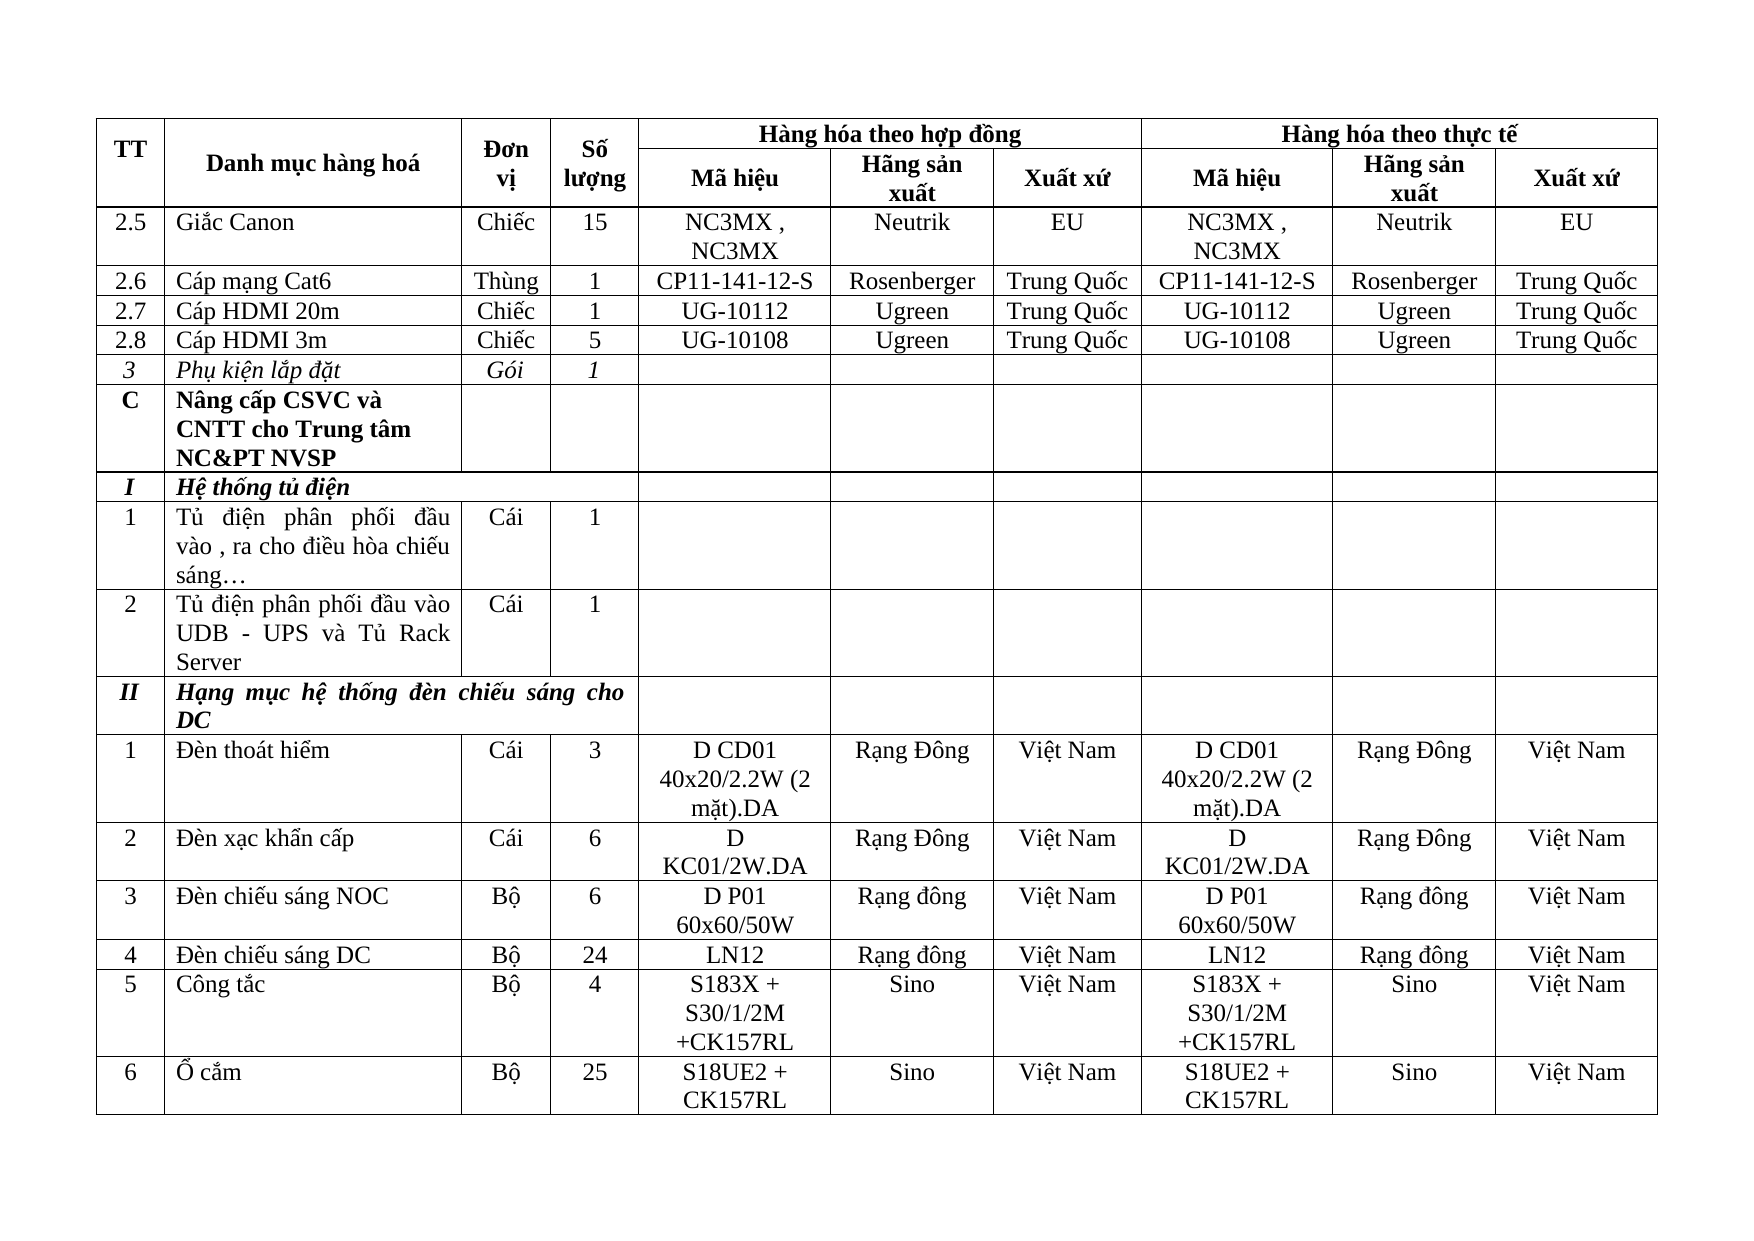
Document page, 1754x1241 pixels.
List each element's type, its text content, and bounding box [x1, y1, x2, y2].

table_cell Ugreen [1333, 296, 1495, 324]
table_cell NC3MX , NC3MX [1142, 208, 1332, 265]
table_cell Việt Nam [1496, 970, 1657, 1056]
table_cell Mã hiệu [639, 149, 830, 206]
table_cell [551, 385, 638, 471]
table_cell 4 [97, 940, 164, 968]
table_cell 1 [551, 502, 638, 588]
table_cell [639, 502, 830, 588]
table_cell Ugreen [831, 326, 993, 354]
table_cell S18UE2 + CK157RL [1142, 1057, 1332, 1114]
table_cell 6 [97, 1057, 164, 1114]
table_cell Cáp HDMI 3m [165, 326, 461, 354]
table_cell Bộ [462, 881, 550, 939]
table_cell Đèn chiếu sáng DC [165, 940, 461, 968]
table_header TT [97, 119, 164, 206]
table_cell Gói [462, 355, 550, 384]
table_cell [831, 385, 993, 471]
table_cell [994, 590, 1141, 676]
table_cell Trung Quốc [1496, 266, 1657, 295]
table_cell II [97, 677, 164, 734]
table_cell UG-10108 [639, 326, 830, 354]
table_cell 3 [97, 355, 164, 384]
table_cell Việt Nam [1496, 940, 1657, 968]
table_cell Cái [462, 590, 550, 676]
table_cell [1142, 473, 1332, 501]
table_cell Ugreen [831, 296, 993, 324]
table_cell Việt Nam [994, 881, 1141, 939]
table_cell [831, 473, 993, 501]
table_cell [639, 355, 830, 384]
table_cell Sino [1333, 970, 1495, 1056]
table_cell [994, 677, 1141, 734]
table_cell [994, 502, 1141, 588]
table_cell [1142, 590, 1332, 676]
table_cell Rạng đông [1333, 881, 1495, 939]
table_cell LN12 [1142, 940, 1332, 968]
table_cell [831, 355, 993, 384]
table_cell 3 [551, 735, 638, 822]
table_cell 2.7 [97, 296, 164, 324]
table_cell Neutrik [831, 208, 993, 265]
table_header Hàng hóa theo hợp đồng [639, 119, 1141, 148]
table_cell 6 [551, 823, 638, 880]
table_cell [994, 355, 1141, 384]
table_cell D KC01/2W.DA [1142, 823, 1332, 880]
table_cell 2.5 [97, 208, 164, 265]
table_cell [1333, 385, 1495, 471]
table_cell 5 [97, 970, 164, 1056]
table_cell Cái [462, 735, 550, 822]
table_header Đơn vị [462, 119, 550, 206]
table_cell Ổ cắm [165, 1057, 461, 1114]
table_cell Đèn chiếu sáng NOC [165, 881, 461, 939]
table_cell [1142, 355, 1332, 384]
table_cell Hãng sản xuất [1333, 149, 1495, 206]
table_cell 1 [551, 590, 638, 676]
table_cell Việt Nam [1496, 881, 1657, 939]
table_cell [831, 502, 993, 588]
table_cell Thùng [462, 266, 550, 295]
table_cell Ugreen [1333, 326, 1495, 354]
table_cell Trung Quốc [994, 266, 1141, 295]
table_cell [831, 590, 993, 676]
table_header Số lượng [551, 119, 638, 206]
table_cell [1496, 355, 1657, 384]
table_cell Việt Nam [994, 823, 1141, 880]
table_cell Đèn thoát hiểm [165, 735, 461, 822]
table_cell S183X + S30/1/2M +CK157RL [639, 970, 830, 1056]
table_cell Rạng Đông [831, 735, 993, 822]
table_cell Rosenberger [831, 266, 993, 295]
table_cell Việt Nam [994, 940, 1141, 968]
table_cell Bộ [462, 940, 550, 968]
table_cell Cáp HDMI 20m [165, 296, 461, 324]
table_cell Phụ kiện lắp đặt [165, 355, 461, 384]
table_cell Rosenberger [1333, 266, 1495, 295]
table_cell Việt Nam [994, 1057, 1141, 1114]
table_cell 2.8 [97, 326, 164, 354]
table_header Hàng hóa theo thực tế [1142, 119, 1657, 148]
table_cell Việt Nam [994, 970, 1141, 1056]
table_cell [1333, 677, 1495, 734]
table_cell 1 [551, 266, 638, 295]
table_cell Trung Quốc [994, 326, 1141, 354]
table_cell Tủ điện phân phối đầu vào , ra cho điều hòa chiếu sáng… [165, 502, 461, 588]
table_cell [994, 385, 1141, 471]
table_cell Nâng cấp CSVC và CNTT cho Trung tâm NC&PT NVSP [165, 385, 461, 471]
table_cell Chiếc [462, 326, 550, 354]
table_cell 2.6 [97, 266, 164, 295]
table_header Danh mục hàng hoá [165, 119, 461, 206]
table_cell LN12 [639, 940, 830, 968]
table_cell Rạng Đông [1333, 823, 1495, 880]
table_cell Rạng Đông [831, 823, 993, 880]
table_cell Bộ [462, 1057, 550, 1114]
table_cell 2 [97, 590, 164, 676]
table_cell Sino [1333, 1057, 1495, 1114]
table_cell [1496, 385, 1657, 471]
table_cell Rạng đông [1333, 940, 1495, 968]
table_cell Việt Nam [1496, 1057, 1657, 1114]
table_cell CP11-141-12-S [1142, 266, 1332, 295]
table_cell Việt Nam [994, 735, 1141, 822]
table_cell 5 [551, 326, 638, 354]
table_cell 15 [551, 208, 638, 265]
table_cell Sino [831, 970, 993, 1056]
table_cell Chiếc [462, 296, 550, 324]
table_cell UG-10108 [1142, 326, 1332, 354]
table_cell I [97, 473, 164, 501]
table_cell Đèn xạc khẩn cấp [165, 823, 461, 880]
table_cell [1142, 502, 1332, 588]
table_cell Rạng đông [831, 881, 993, 939]
table_cell Sino [831, 1057, 993, 1114]
table_cell EU [994, 208, 1141, 265]
table_cell EU [1496, 208, 1657, 265]
table_cell Neutrik [1333, 208, 1495, 265]
table_cell Giắc Canon [165, 208, 461, 265]
table_cell [1142, 677, 1332, 734]
table_cell [1333, 473, 1495, 501]
table_cell [1333, 590, 1495, 676]
table_cell [639, 590, 830, 676]
table_cell [1142, 385, 1332, 471]
table_cell [1496, 677, 1657, 734]
table_cell UG-10112 [639, 296, 830, 324]
table_cell D CD01 40x20/2.2W (2 mặt).DA [639, 735, 830, 822]
table_cell D P01 60x60/50W [639, 881, 830, 939]
table_cell Hạng mục hệ thống đèn chiếu sáng cho DC [165, 677, 638, 734]
table_cell 24 [551, 940, 638, 968]
table_cell [994, 473, 1141, 501]
table_cell Bộ [462, 970, 550, 1056]
table_cell Trung Quốc [1496, 296, 1657, 324]
table_cell Chiếc [462, 208, 550, 265]
table_cell Tủ điện phân phối đầu vào UDB - UPS và Tủ Rack Server [165, 590, 461, 676]
table_cell Việt Nam [1496, 823, 1657, 880]
table_cell Cái [462, 502, 550, 588]
table_cell S183X + S30/1/2M +CK157RL [1142, 970, 1332, 1056]
table_cell [1496, 473, 1657, 501]
table_cell 6 [551, 881, 638, 939]
table_cell 3 [97, 881, 164, 939]
table_cell 1 [551, 355, 638, 384]
table_cell D P01 60x60/50W [1142, 881, 1332, 939]
table_cell [462, 385, 550, 471]
table_cell Xuất xứ [994, 149, 1141, 206]
table_cell [639, 677, 830, 734]
table_cell D KC01/2W.DA [639, 823, 830, 880]
table_cell Rạng Đông [1333, 735, 1495, 822]
table_cell Việt Nam [1496, 735, 1657, 822]
table_cell [1496, 502, 1657, 588]
table_cell D CD01 40x20/2.2W (2 mặt).DA [1142, 735, 1332, 822]
table_cell [1496, 590, 1657, 676]
table_cell [639, 385, 830, 471]
table_cell 1 [97, 735, 164, 822]
table_cell [1333, 502, 1495, 588]
table_cell Trung Quốc [1496, 326, 1657, 354]
table_cell Rạng đông [831, 940, 993, 968]
table_cell C [97, 385, 164, 471]
table_cell Cáp mạng Cat6 [165, 266, 461, 295]
table_cell 1 [97, 502, 164, 588]
table_cell [639, 473, 830, 501]
table_cell Hệ thống tủ điện [165, 473, 638, 501]
table_cell Mã hiệu [1142, 149, 1332, 206]
table_cell 2 [97, 823, 164, 880]
table_cell CP11-141-12-S [639, 266, 830, 295]
table_cell [831, 677, 993, 734]
table_cell [1333, 355, 1495, 384]
table_cell Xuất xứ [1496, 149, 1657, 206]
table_cell Cái [462, 823, 550, 880]
table_cell NC3MX , NC3MX [639, 208, 830, 265]
table_cell 1 [551, 296, 638, 324]
table_cell 25 [551, 1057, 638, 1114]
table_cell 4 [551, 970, 638, 1056]
table_cell UG-10112 [1142, 296, 1332, 324]
table_cell Trung Quốc [994, 296, 1141, 324]
table_cell Hãng sản xuất [831, 149, 993, 206]
table_cell S18UE2 + CK157RL [639, 1057, 830, 1114]
table_cell Công tắc [165, 970, 461, 1056]
